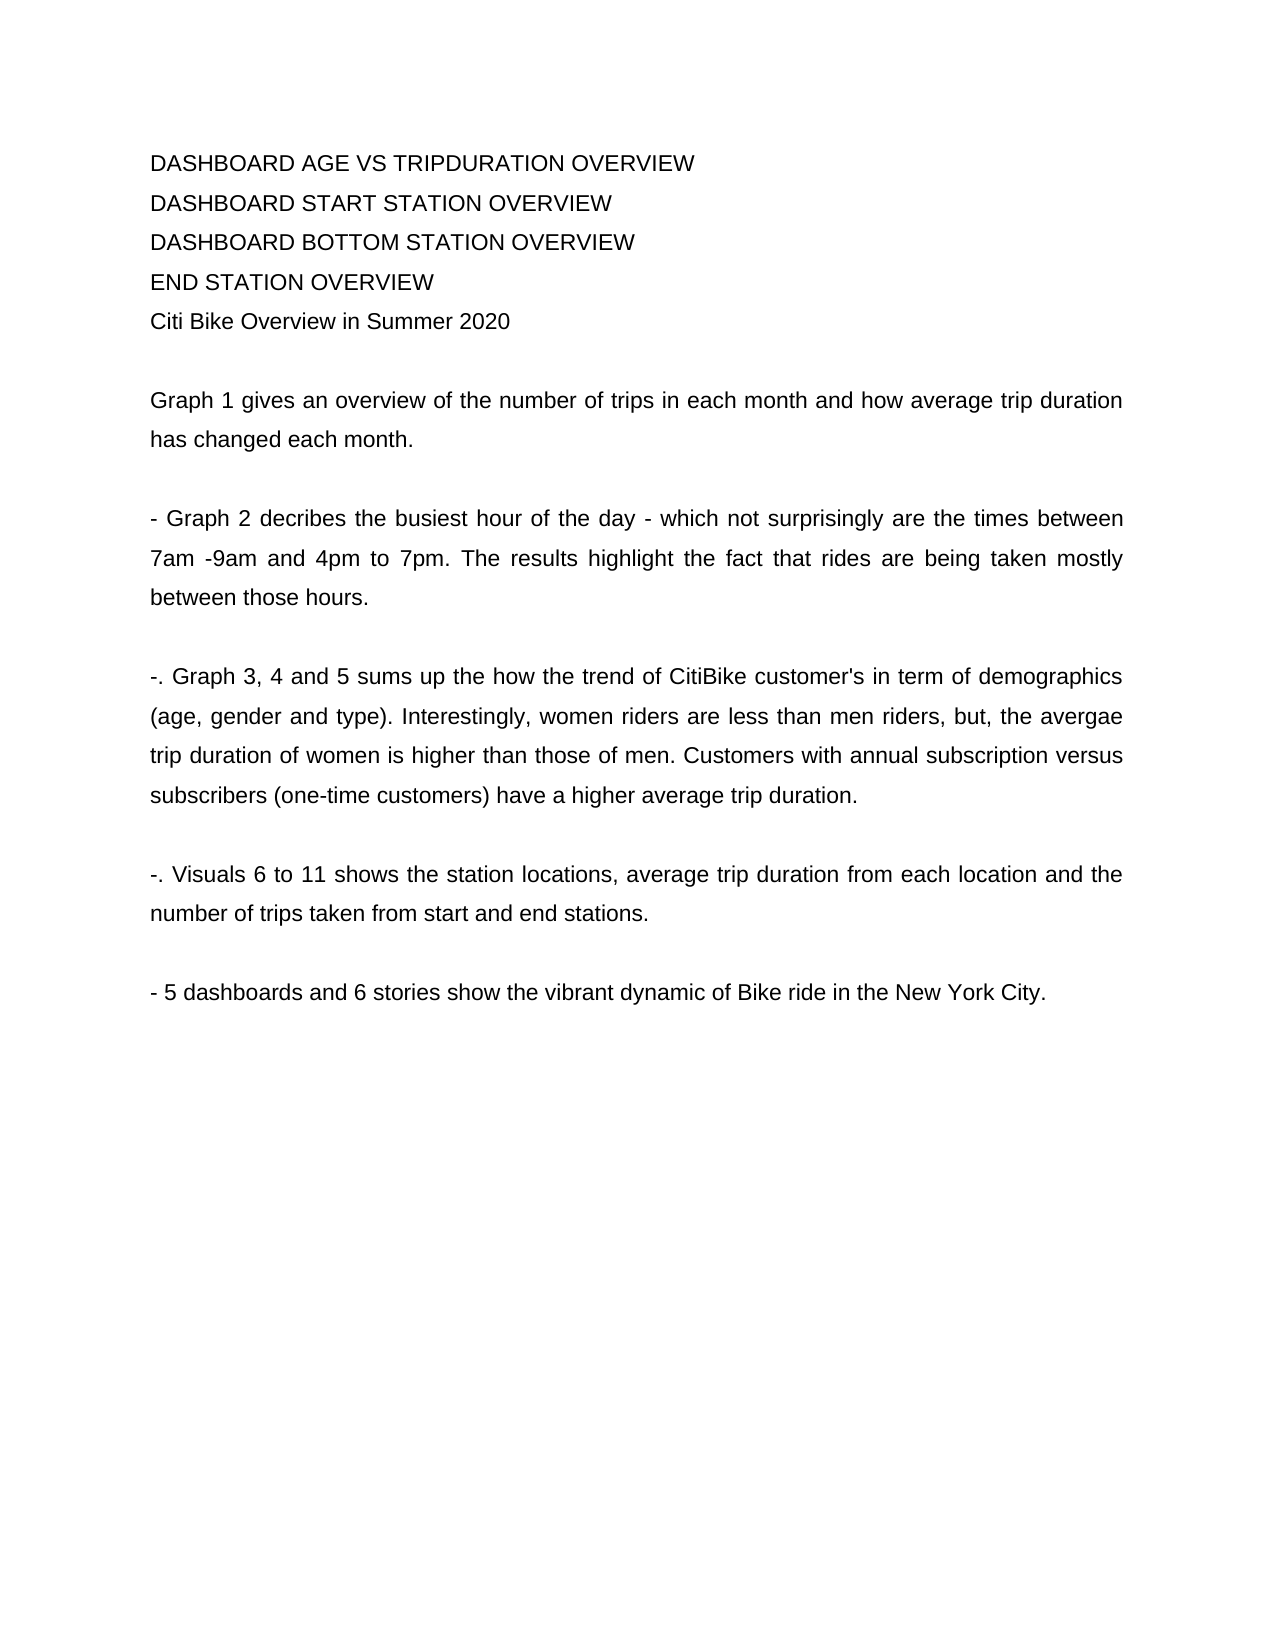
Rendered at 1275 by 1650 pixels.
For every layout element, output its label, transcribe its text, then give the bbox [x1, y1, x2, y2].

text DASHBOARD BOTTOM STATION OVERVIEW [150, 229, 1125, 255]
text Graph 1 gives an overview of the number of trips in each month and how average trip duration has changed each month. [150, 387, 1125, 453]
text - 5 dashboards and 6 stories show the vibrant dynamic of Bike ride in the New York City. [150, 979, 1125, 1005]
text -. Visuals 6 to 11 shows the station locations, average trip duration from each location and the number of trips taken from start and end stations. [150, 861, 1125, 926]
text Citi Bike Overview in Summer 2020 [150, 308, 1125, 334]
text - Graph 2 decribes the busiest hour of the day - which not surprisingly are the times between 7am -9am and 4pm to 7pm. The results highlight the fact that rides are being taken mostly between those hours. [150, 505, 1125, 611]
text -. Graph 3, 4 and 5 sums up the how the trend of CitiBike customer's in term of demographics (age, gender and type). Interestingly, women riders are less than men riders, but, the avergae trip duration of women is higher than those of men. Customers with annual subscription versus subscribers (one-time customers) have a higher average trip duration. [150, 663, 1125, 808]
text DASHBOARD AGE VS TRIPDURATION OVERVIEW [150, 150, 1125, 176]
text DASHBOARD START STATION OVERVIEW [150, 189, 1125, 216]
text END STATION OVERVIEW [150, 268, 1125, 295]
